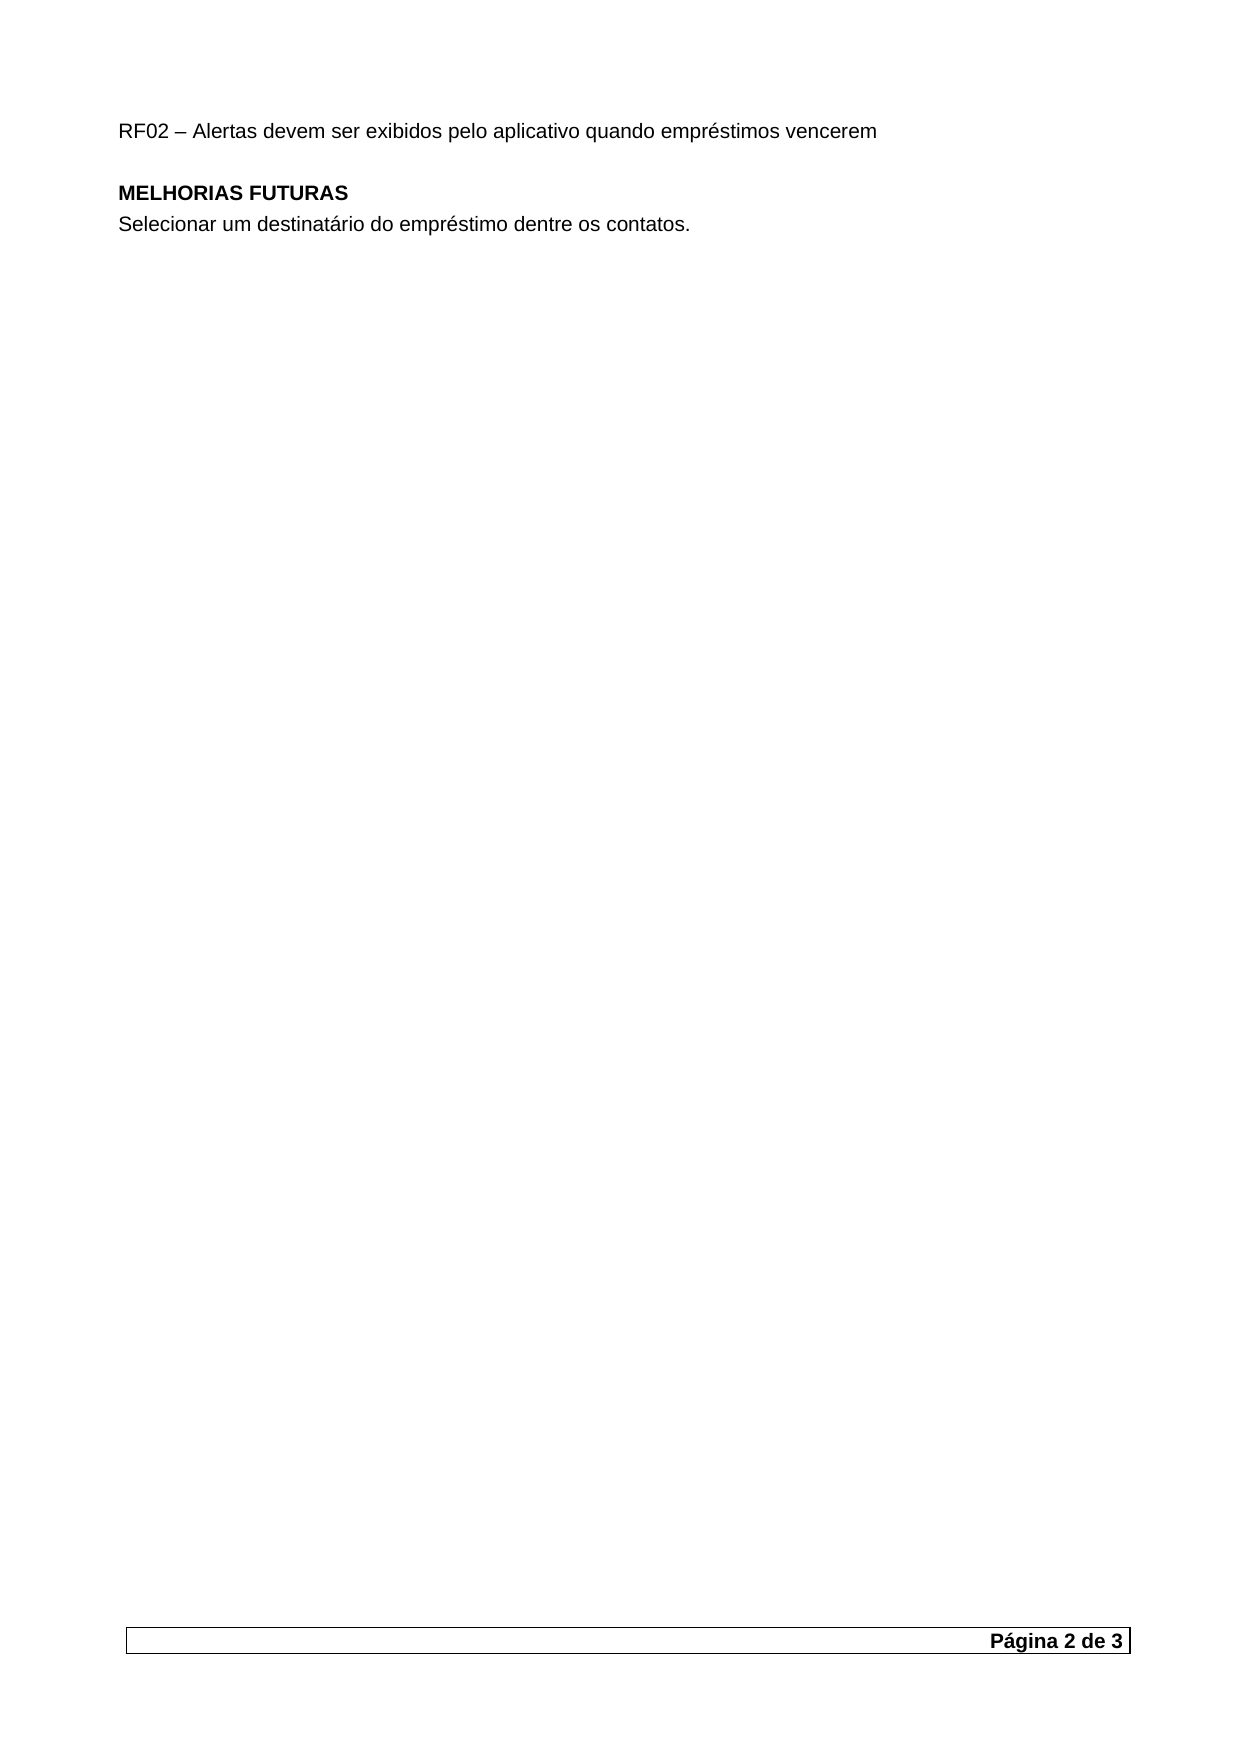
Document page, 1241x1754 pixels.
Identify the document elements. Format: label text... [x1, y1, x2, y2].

text Selecionar um destinatário do empréstimo dentre os contatos.Controle de Versão [118, 211, 1122, 236]
text RF02 – Alertas devem ser exibidos pelo aplicativo quando empréstimos vencerem [118, 118, 1122, 143]
subtitle Melhorias futuras [118, 181, 1122, 204]
